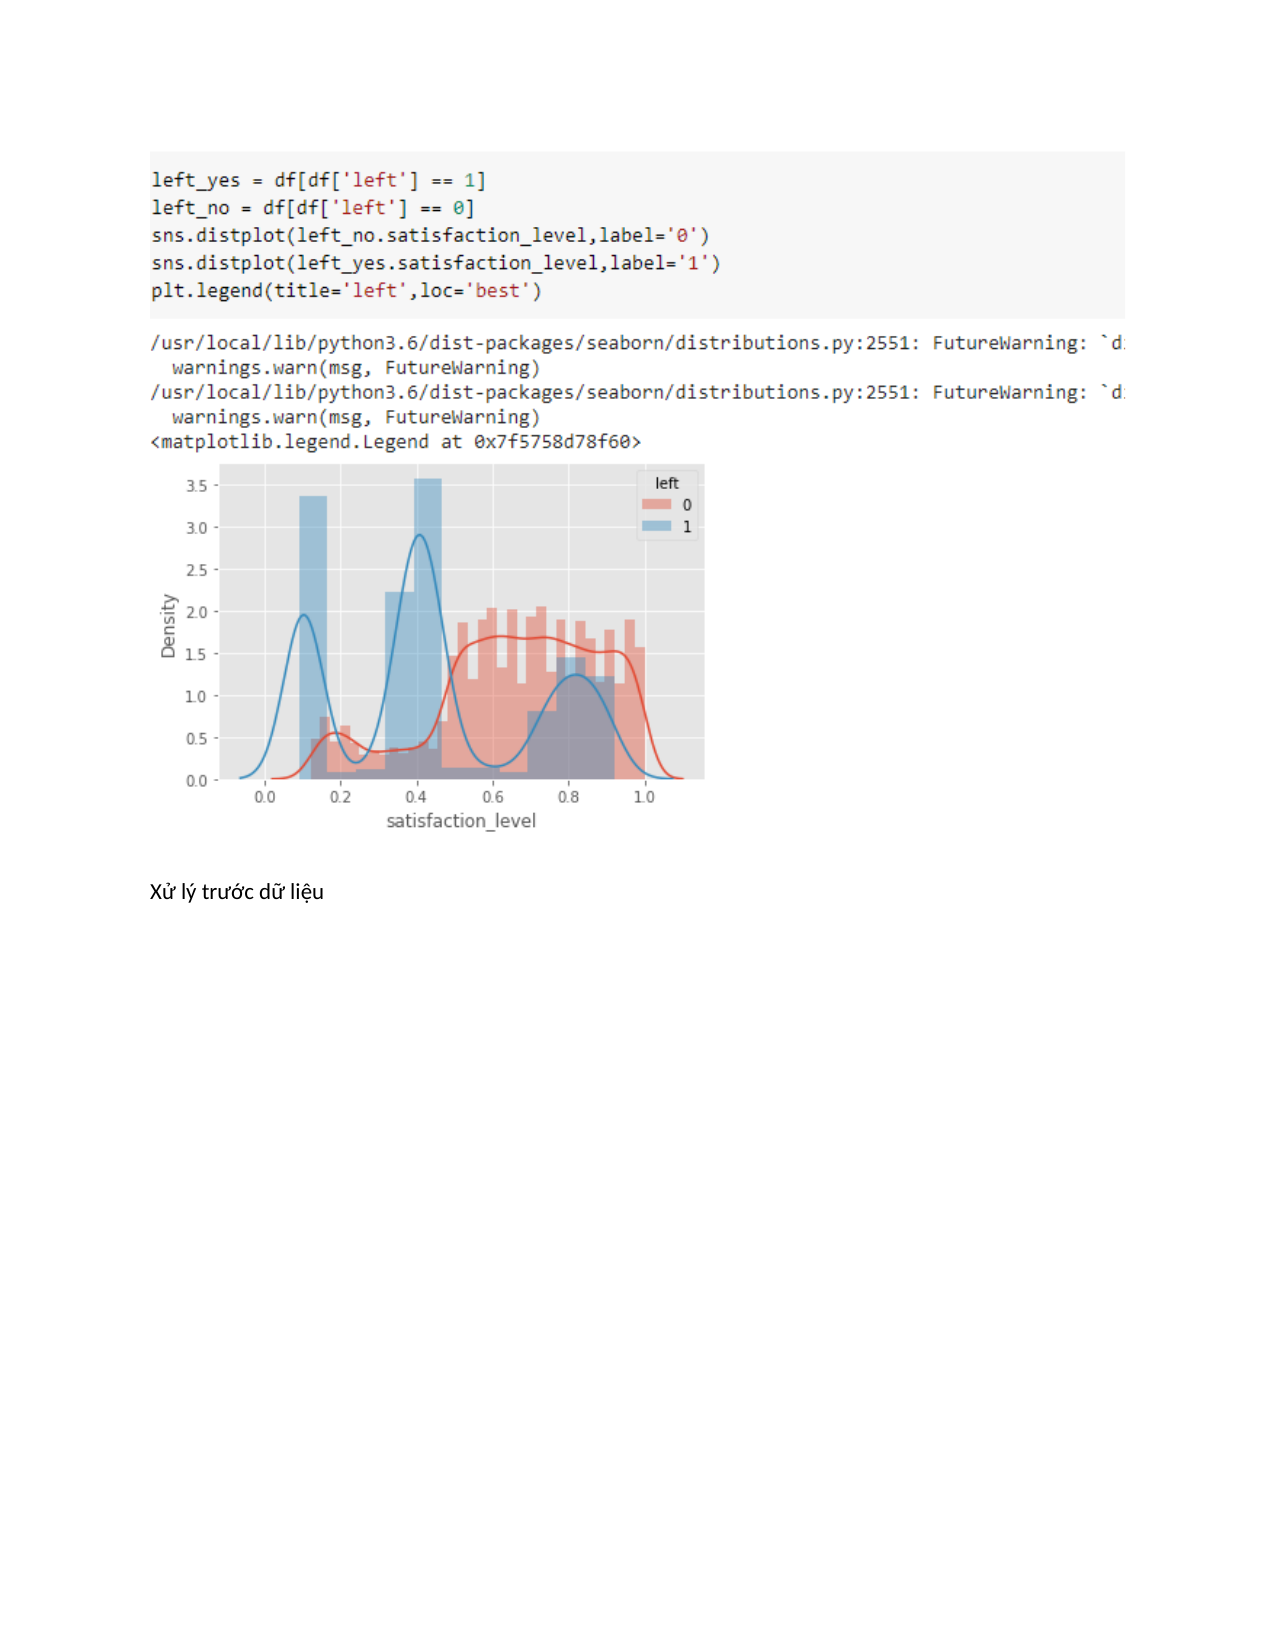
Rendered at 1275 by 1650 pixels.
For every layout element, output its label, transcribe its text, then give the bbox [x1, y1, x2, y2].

text Xử lý trước dữ liệu [150, 877, 1125, 905]
picture [150, 150, 1125, 858]
